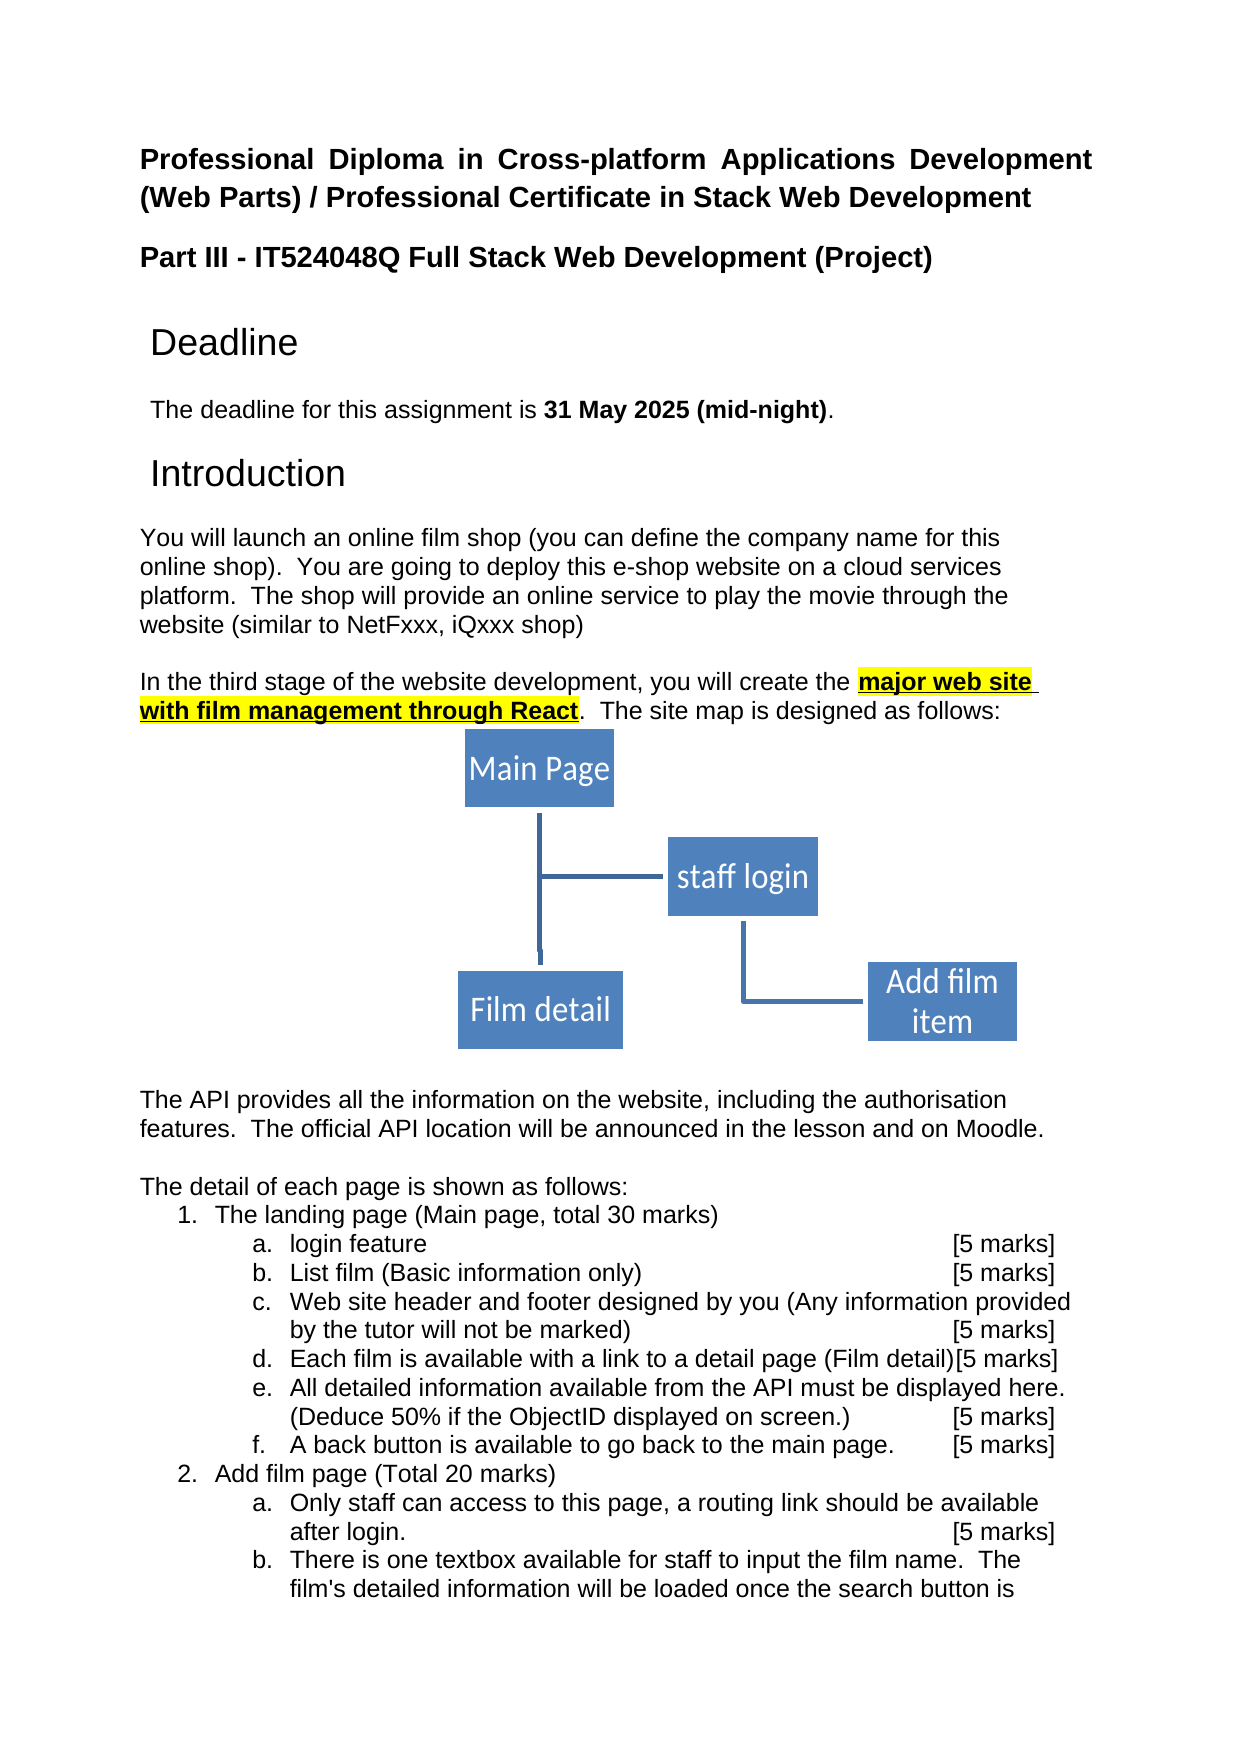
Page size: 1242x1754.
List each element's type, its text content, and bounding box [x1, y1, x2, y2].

text Deadline [150, 320, 1096, 363]
text You will launch an online film shop (you can define the company name for this online shop). You are going to deploy this e-shop website on a cloud services platform. The shop will provide an online service to play the movie through the website (similar to NetFxxx, iQxxx shop) [139, 523, 1073, 638]
list The landing page (Main page, total 30 marks) [177, 1200, 1096, 1229]
list login feature [5 marks] [252, 1229, 1073, 1258]
text Professional Diploma in Cross-platform Applications Development (Web Parts) / Professional Certificate in Stack Web Development [139, 142, 1094, 214]
list A back button is available to go back to the main page. [5 marks] [252, 1430, 1073, 1459]
text In the third stage of the website development, you will create the major web site with film management through React. The site map is designed as follows: [139, 667, 1073, 724]
list All detailed information available from the API must be displayed here. (Deduce 50% if the ObjectID displayed on screen.) [5 marks] [252, 1373, 1073, 1430]
list Add film page (Total 20 marks) [177, 1459, 1073, 1488]
list Only staff can access to this page, a routing link should be available after login. [5 marks] [252, 1488, 1073, 1545]
list Each film is available with a link to a detail page (Film detail) [5 marks] [252, 1344, 1073, 1373]
text Introduction [150, 451, 1096, 494]
text The detail of each page is shown as follows: [139, 1172, 1073, 1200]
text The deadline for this assignment is 31 May 2025 (mid-night). [150, 395, 1096, 424]
text The API provides all the information on the website, including the authorisation features. The official API location will be announced in the lesson and on Moodle. [139, 1085, 1073, 1143]
text Part III - IT524048Q Full Stack Web Development (Project) [139, 239, 1094, 273]
list List film (Basic information only) [5 marks] [252, 1258, 1073, 1287]
list Web site header and footer designed by you (Any information provided by the tutor will not be marked) [5 marks] [252, 1287, 1073, 1344]
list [252, 1545, 1073, 1603]
